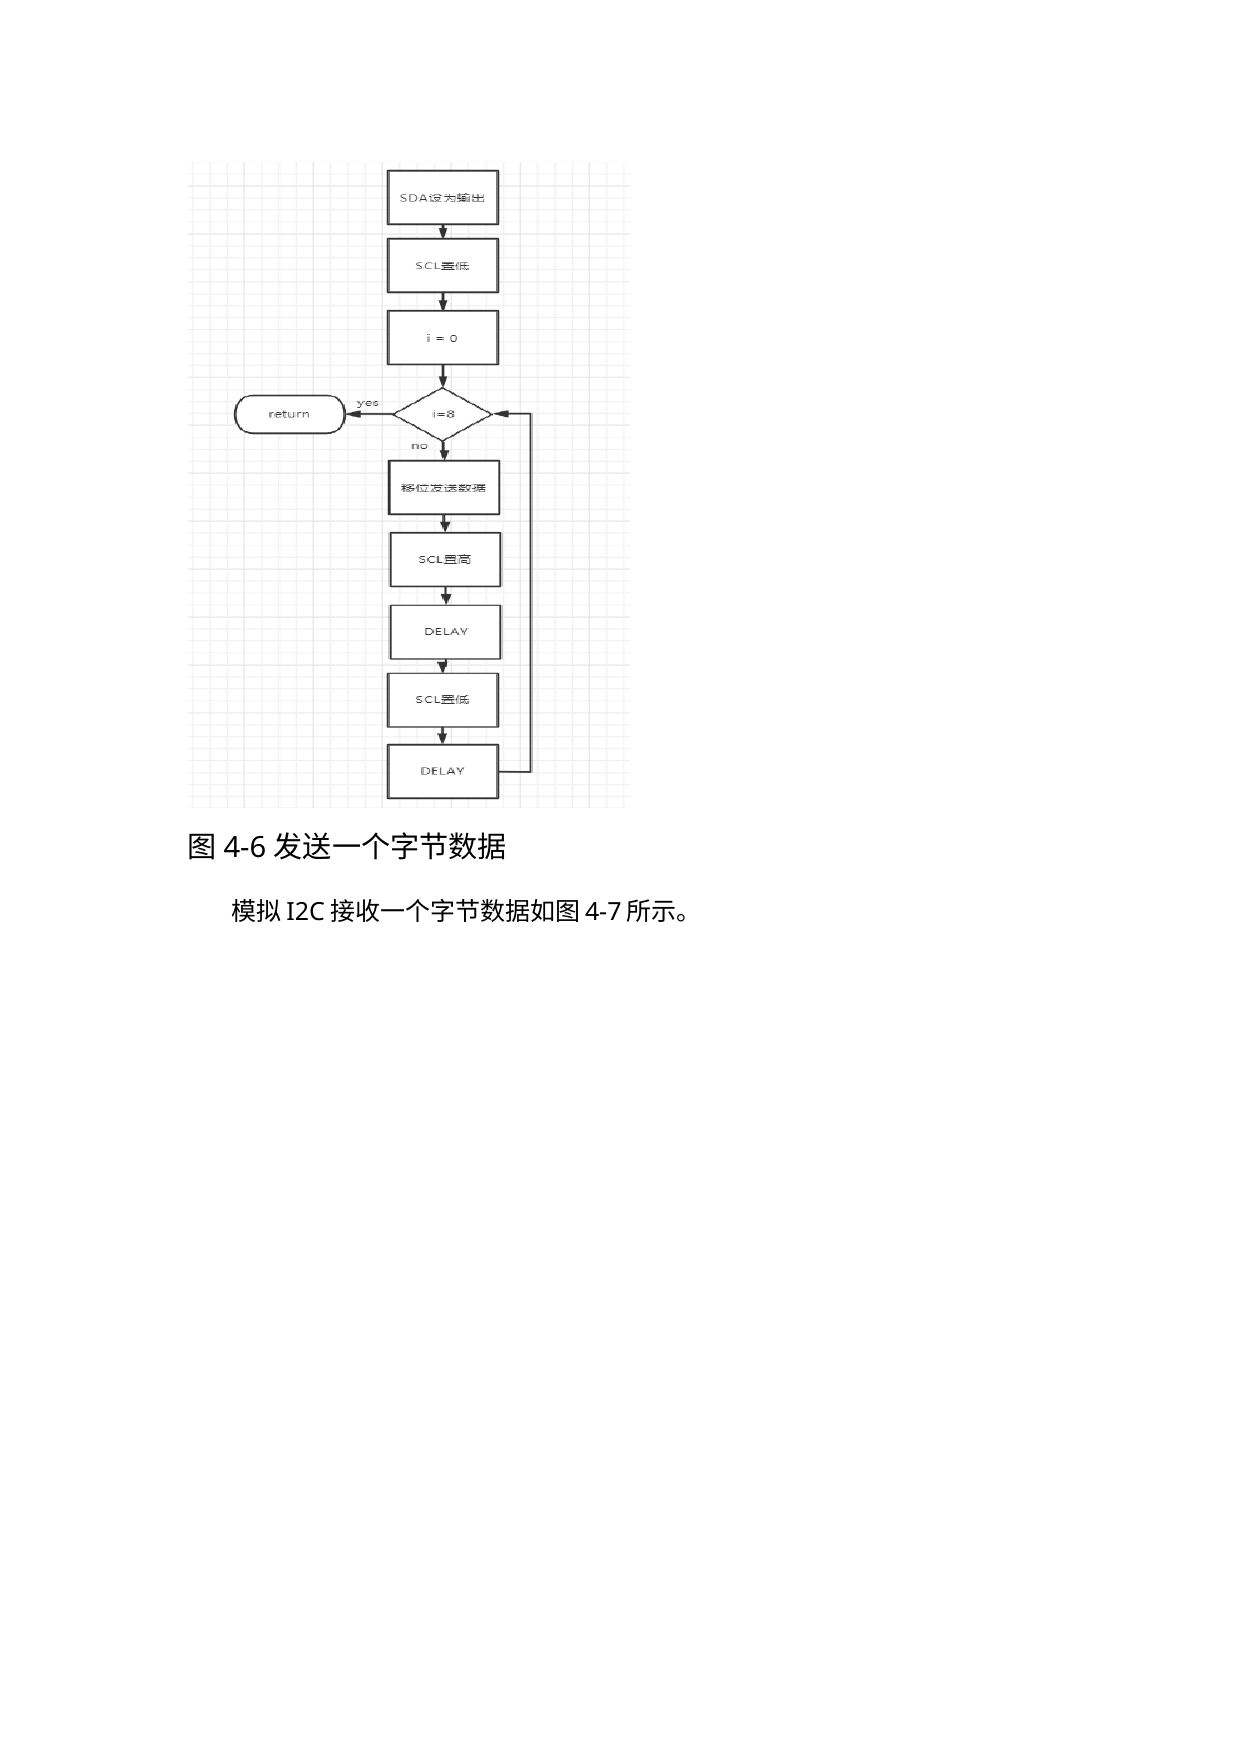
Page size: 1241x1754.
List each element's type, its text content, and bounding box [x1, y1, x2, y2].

picture [187, 162, 630, 808]
text 模拟I2C接收一个字节数据如图4-7所示。 [187, 877, 1053, 942]
text 图 4-6 发送一个字节数据 [187, 812, 1053, 877]
